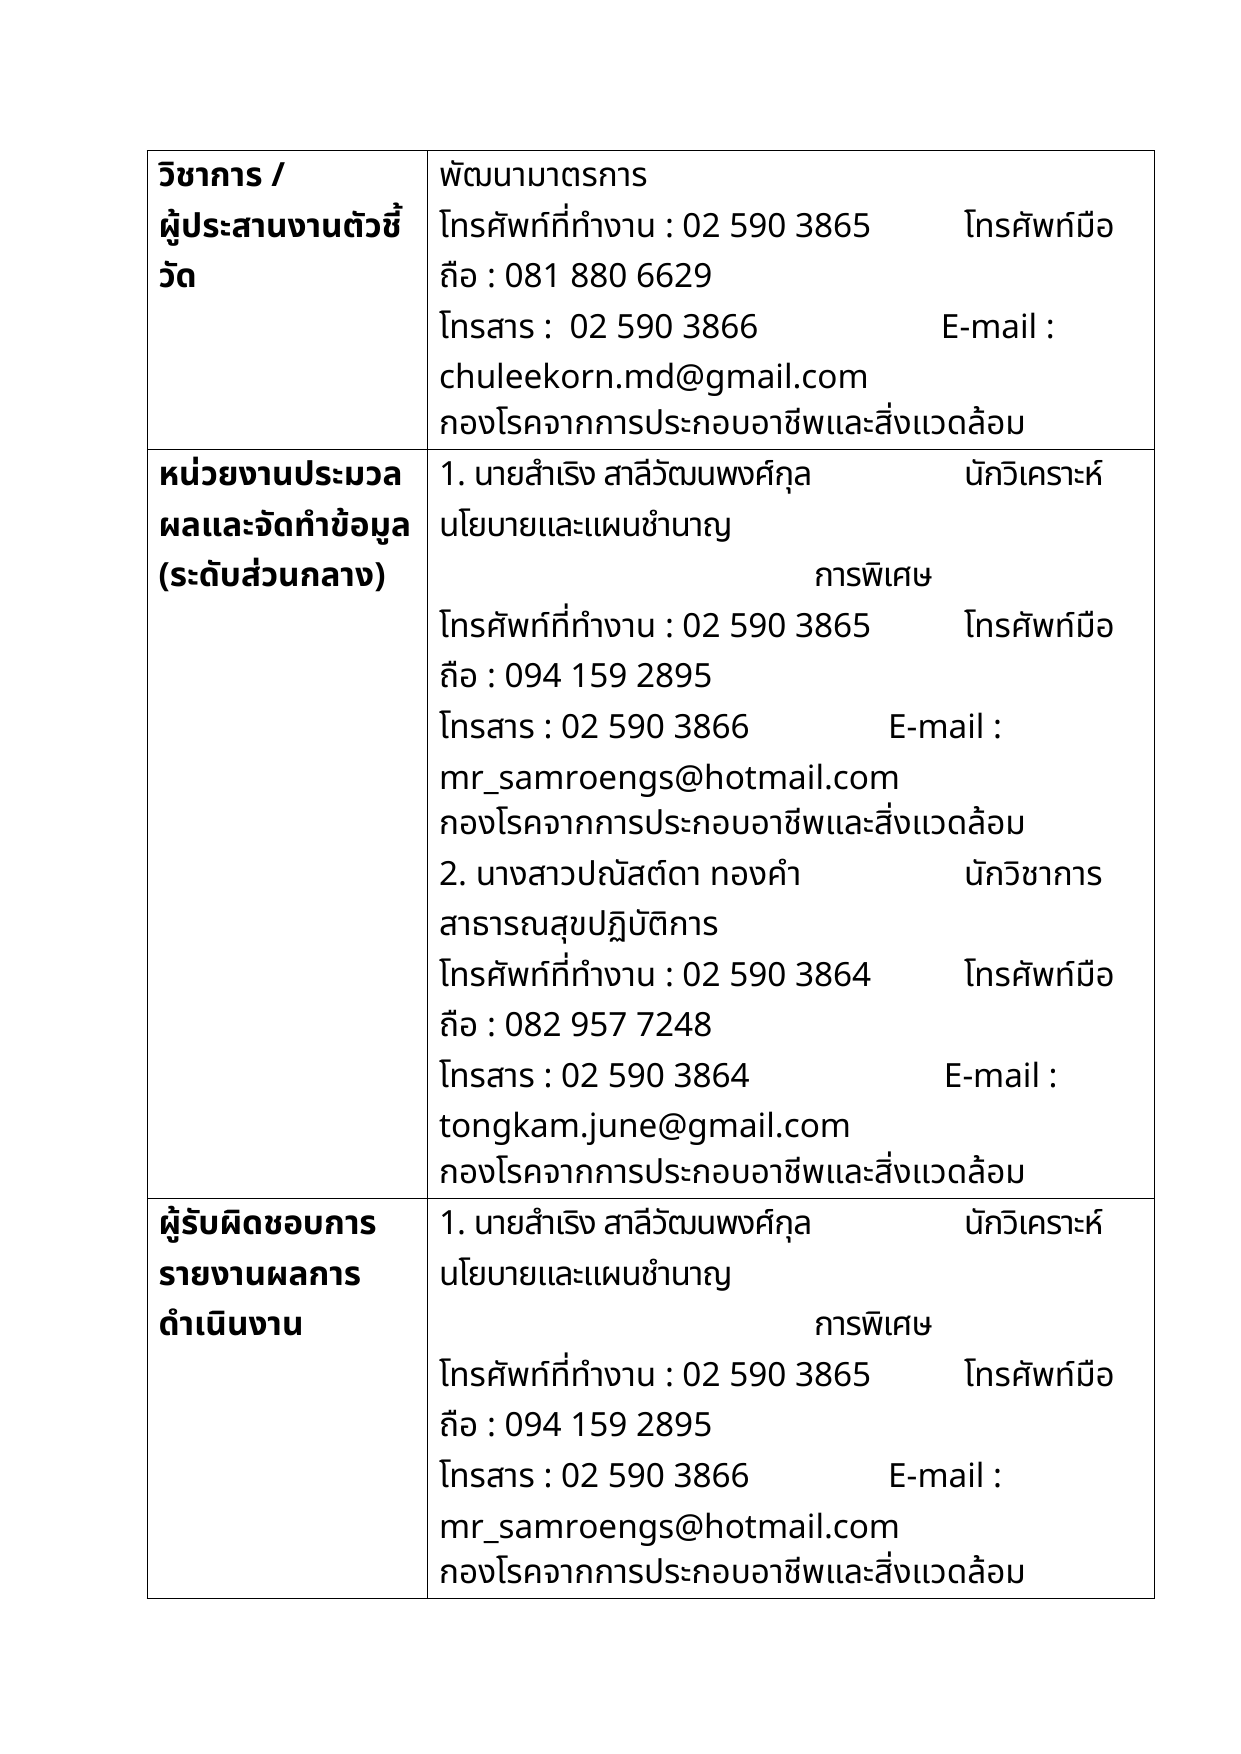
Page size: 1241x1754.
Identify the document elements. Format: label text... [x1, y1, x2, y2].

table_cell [428, 151, 1154, 449]
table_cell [148, 1199, 427, 1598]
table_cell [148, 151, 427, 449]
table_cell หน่วยงานประมวลผลและจัดทำข้อมูล (ระดับส่วนกลาง) [148, 450, 427, 1198]
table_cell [428, 1199, 1154, 1598]
